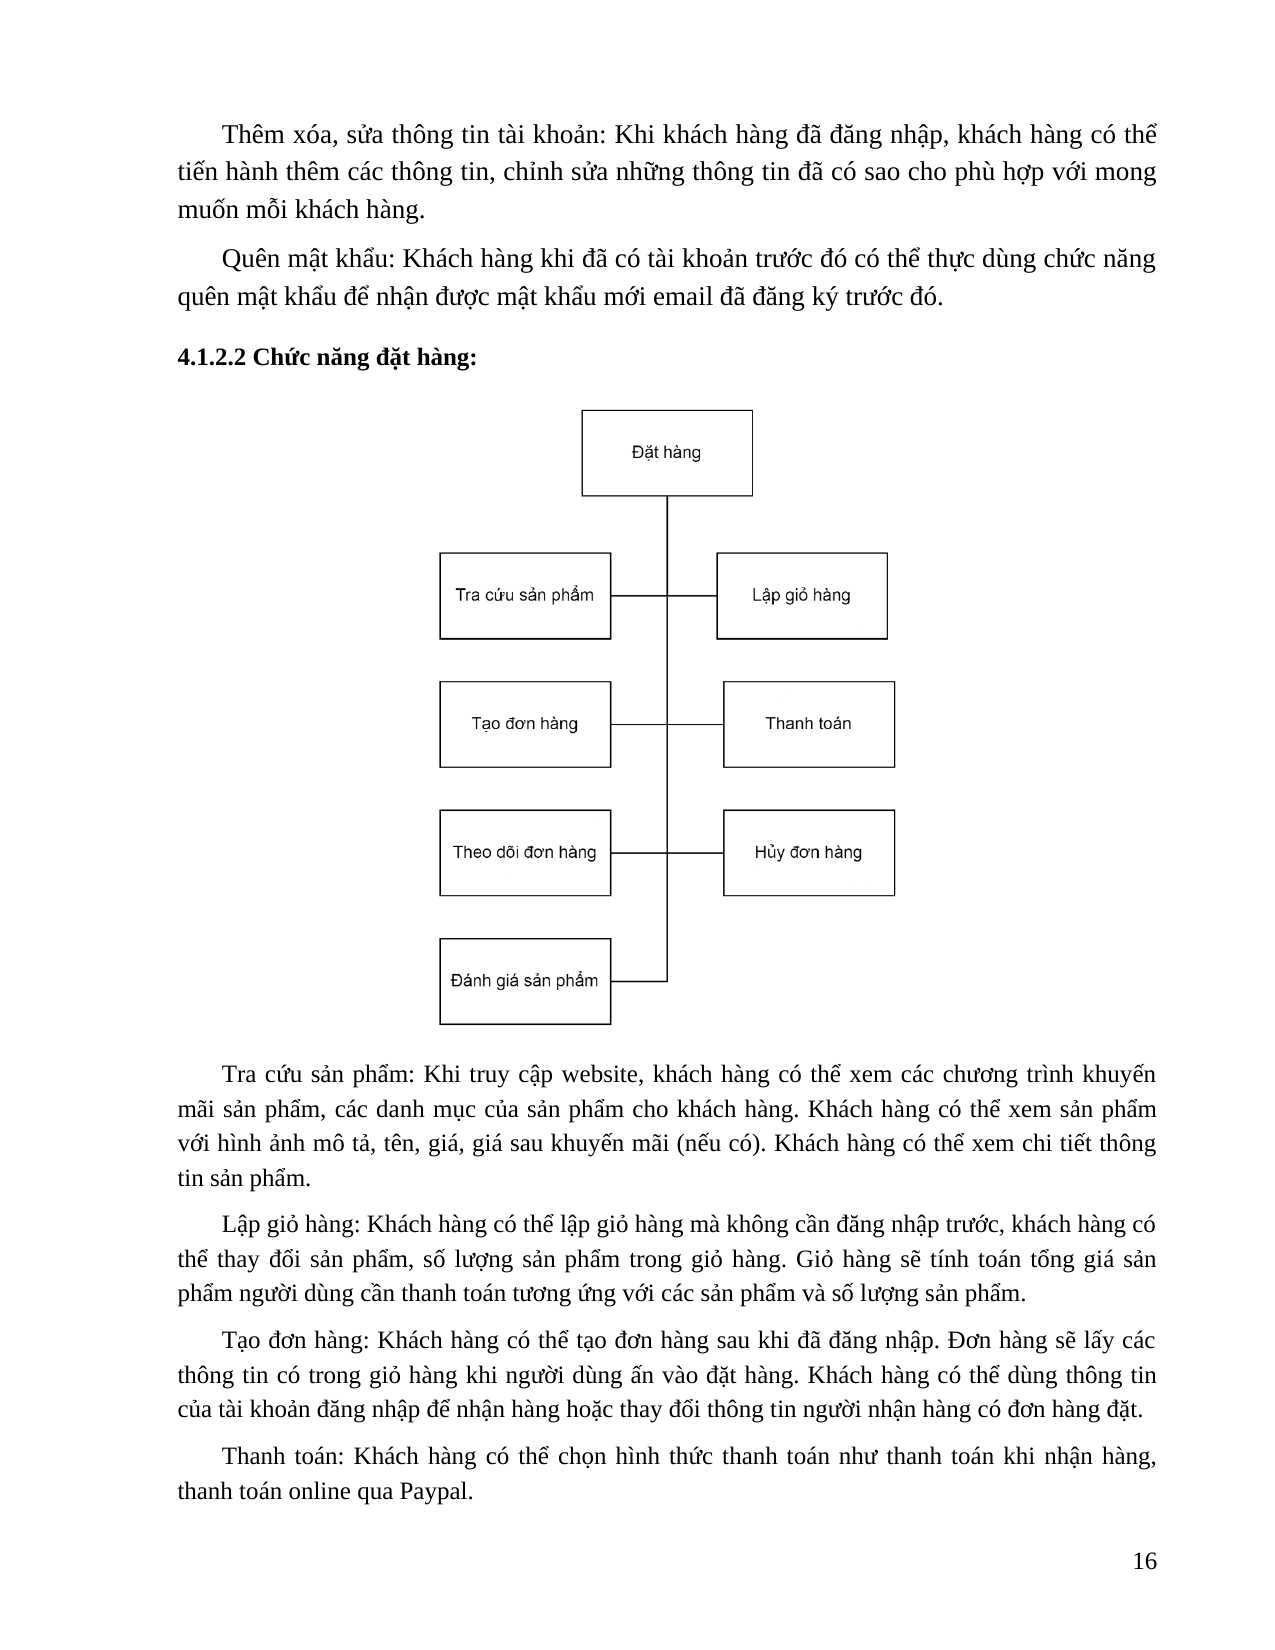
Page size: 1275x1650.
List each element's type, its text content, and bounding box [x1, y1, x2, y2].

text Quên mật khẩu: Khách hàng khi đã có tài khoản trước đó có thể thực dùng chức năng quên mật khẩu để nhận được mật khẩu mới email đã đăng ký trước đó. [177, 242, 1157, 311]
text Tạo đơn hàng: Khách hàng có thể tạo đơn hàng sau khi đã đăng nhập. Đơn hàng sẽ lấy các thông tin có trong giỏ hàng khi người dùng ấn vào đặt hàng. Khách hàng có thể dùng thông tin của tài khoản đăng nhập để nhận hàng hoặc thay đổi thông tin người nhận hàng có đơn hàng đặt. [177, 1326, 1157, 1423]
text Tra cứu sản phẩm: Khi truy cập website, khách hàng có thể xem các chương trình khuyến mãi sản phẩm, các danh mục của sản phẩm cho khách hàng. Khách hàng có thể xem sản phẩm với hình ảnh mô tả, tên, giá, giá sau khuyến mãi (nếu có). Khách hàng có thể xem chi tiết thông tin sản phẩm. [177, 1059, 1157, 1191]
text Thanh toán: Khách hàng có thể chọn hình thức thanh toán như thanh toán khi nhận hàng, thanh toán online qua Paypal. [177, 1441, 1157, 1505]
text 4.1.2.2 Chức năng đặt hàng: [177, 342, 1157, 371]
text Thêm xóa, sửa thông tin tài khoản: Khi khách hàng đã đăng nhập, khách hàng có thể tiến hành thêm các thông tin, chỉnh sửa những thông tin đã có sao cho phù hợp với mong muốn mỗi khách hàng. [177, 118, 1157, 224]
picture [425, 395, 909, 1039]
text Lập giỏ hàng: Khách hàng có thể lập giỏ hàng mà không cần đăng nhập trước, khách hàng có thể thay đổi sản phẩm, số lượng sản phẩm trong giỏ hàng. Giỏ hàng sẽ tính toán tổng giá sản phẩm người dùng cần thanh toán tương ứng với các sản phẩm và số lượng sản phẩm. [177, 1209, 1157, 1307]
